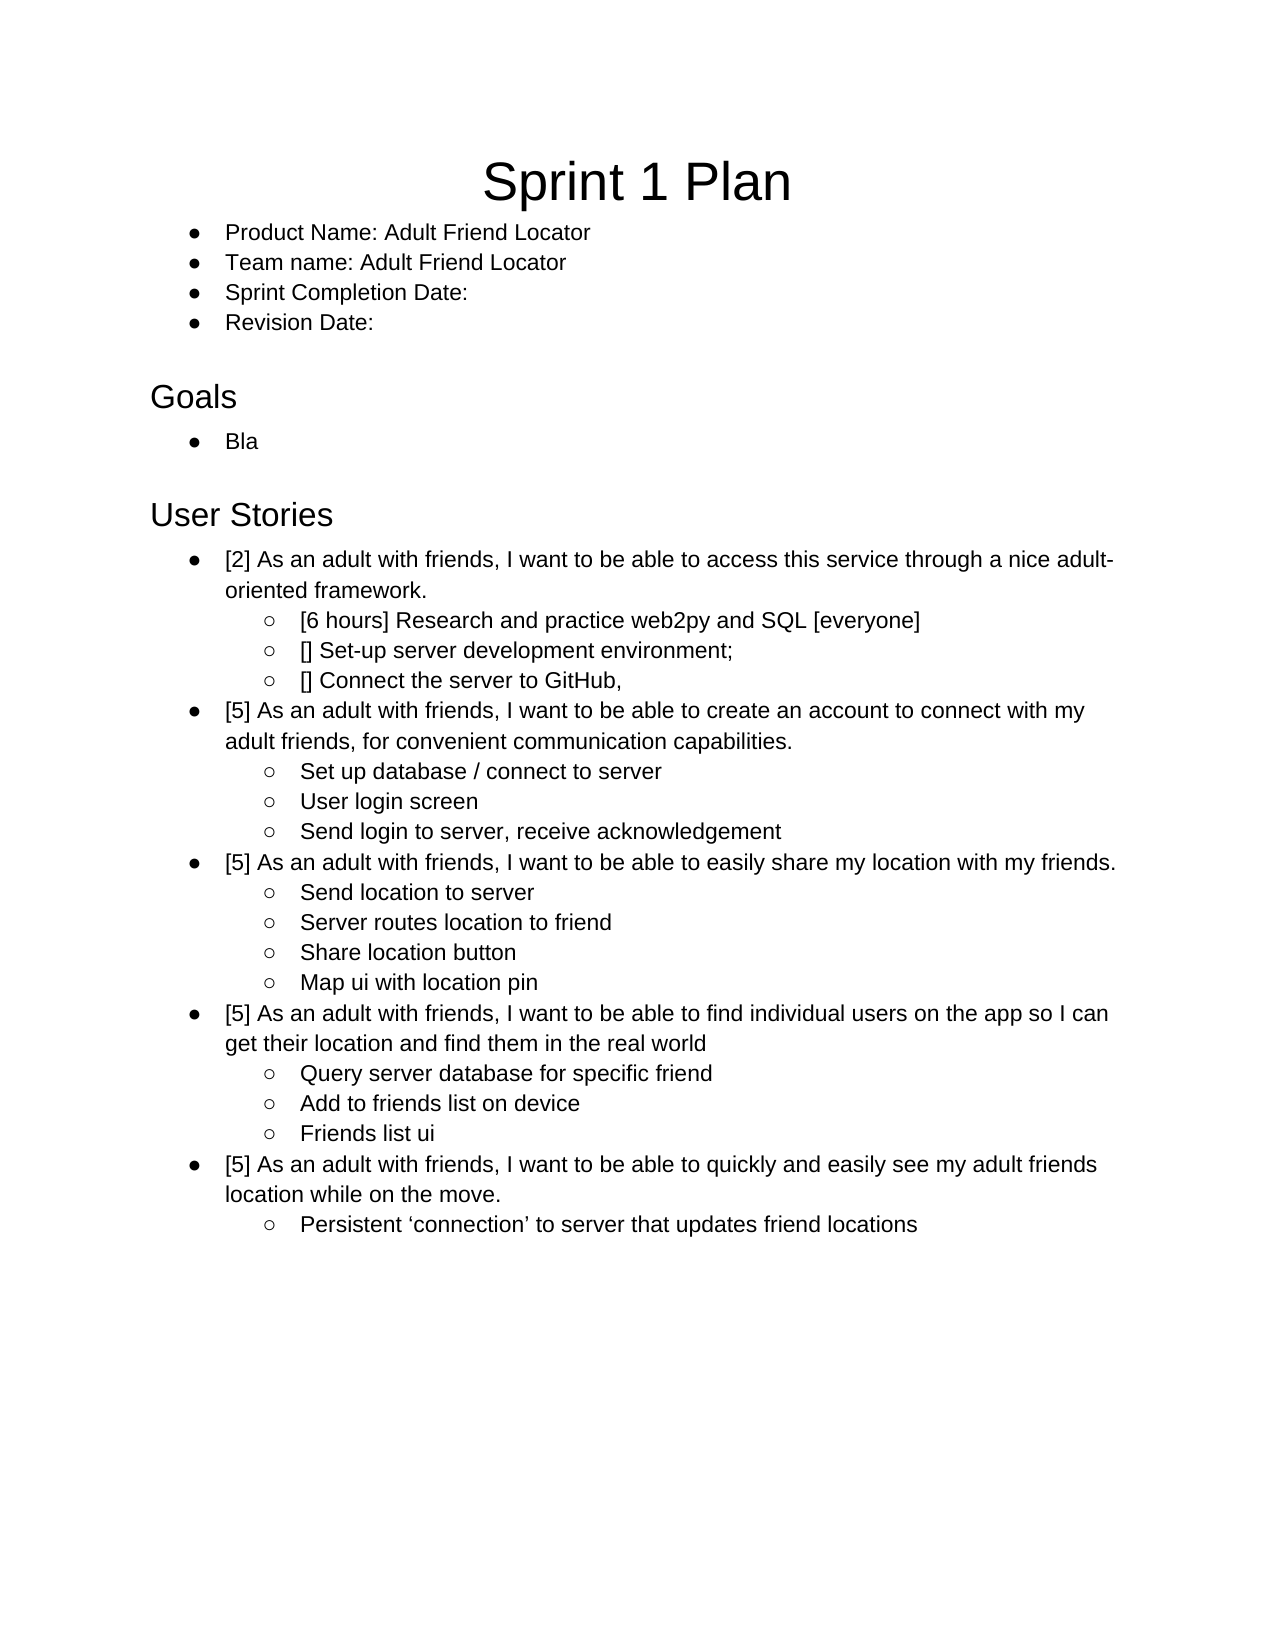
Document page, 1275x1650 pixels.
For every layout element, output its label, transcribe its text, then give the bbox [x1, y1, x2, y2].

list Bla [187, 428, 1125, 454]
list Send login to server, receive acknowledgement [262, 818, 1125, 845]
list [5] As an adult with friends, I want to be able to find individual users on the app so I can get their location and find them in the real world [187, 999, 1125, 1056]
list Server routes location to friend [262, 909, 1125, 935]
subtitle Goals [150, 377, 1125, 415]
list [5] As an adult with friends, I want to be able to create an account to connect with my adult friends, for convenient communication capabilities. [187, 697, 1125, 754]
list Sprint Completion Date: [187, 279, 1125, 305]
list Set up database / connect to server [262, 758, 1125, 784]
list Team name: Adult Friend Locator [187, 249, 1125, 275]
list [5] As an adult with friends, I want to be able to easily share my location with my friends. [187, 848, 1125, 875]
list Friends list ui [262, 1120, 1125, 1147]
list [] Set-up server development environment; [262, 637, 1125, 663]
title Sprint 1 Plan [150, 150, 1125, 212]
list Add to friends list on device [262, 1090, 1125, 1117]
list Map ui with location pin [262, 969, 1125, 996]
list Revision Date: [187, 309, 1125, 336]
list [2] As an adult with friends, I want to be able to access this service through a nice adult-oriented framework. [187, 546, 1125, 603]
list Persistent ‘connection’ to server that updates friend locations [262, 1211, 1125, 1237]
list Share location button [262, 939, 1125, 966]
list Send location to server [262, 879, 1125, 905]
list [6 hours] Research and practice web2py and SQL [everyone] [262, 607, 1125, 633]
list User login screen [262, 788, 1125, 814]
list Product Name: Adult Friend Locator [187, 218, 1125, 245]
list Query server database for specific friend [262, 1060, 1125, 1086]
list [] Connect the server to GitHub, [262, 667, 1125, 694]
subtitle User Stories [150, 496, 1125, 534]
list [5] As an adult with friends, I want to be able to quickly and easily see my adult friends location while on the move. [187, 1151, 1125, 1207]
